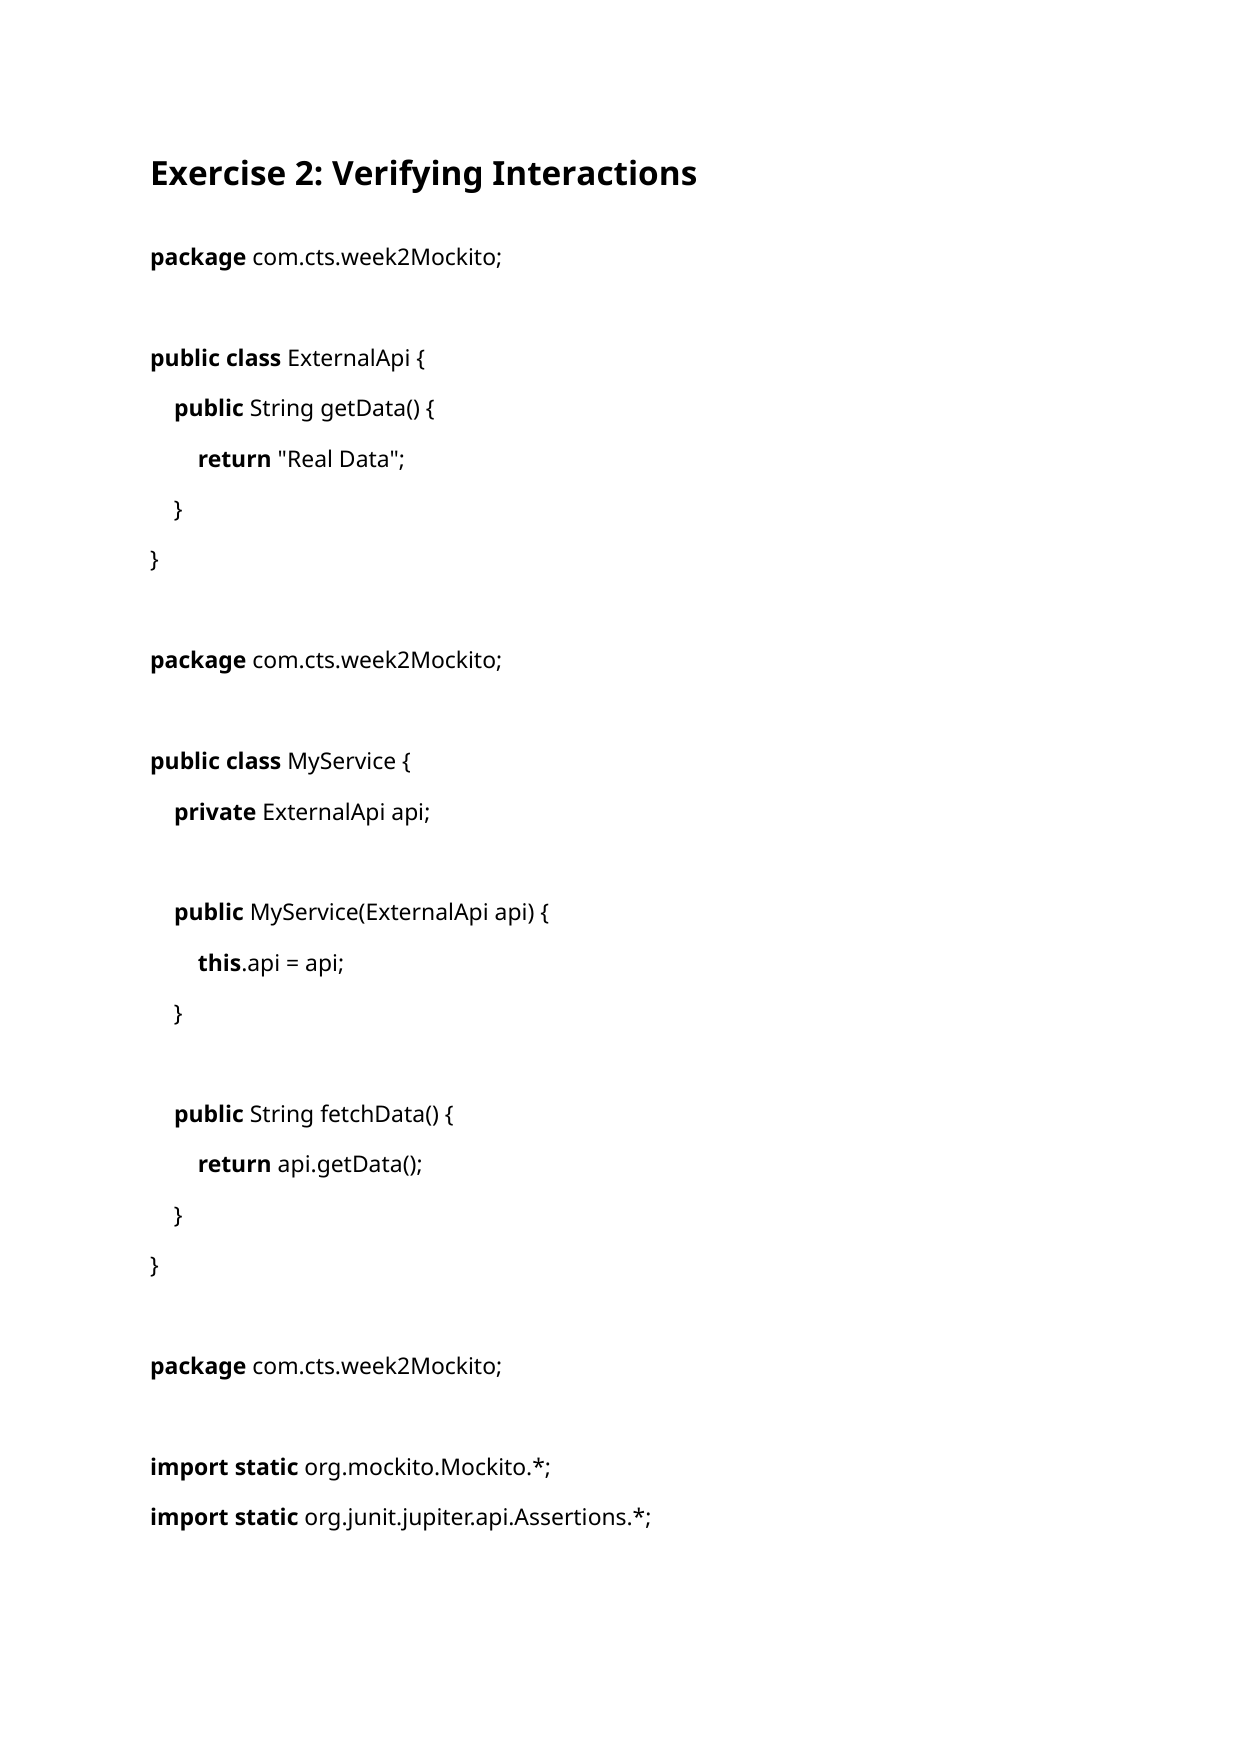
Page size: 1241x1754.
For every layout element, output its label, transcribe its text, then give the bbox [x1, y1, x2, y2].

text } [150, 997, 1090, 1028]
text public class MyService { [150, 745, 1090, 776]
text Exercise 2: Verifying Interactions [150, 150, 1090, 195]
text private ExternalApi api; [150, 795, 1090, 827]
text public MyService(ExternalApi api) { [150, 896, 1090, 927]
text package com.cts.week2Mockito; [150, 1350, 1090, 1381]
text public String getData() { [150, 392, 1090, 423]
text public class ExternalApi { [150, 342, 1090, 373]
text } [150, 1199, 1090, 1230]
text } [150, 543, 1090, 574]
text import static org.mockito.Mockito.*; [150, 1451, 1090, 1482]
text } [150, 1249, 1090, 1280]
text } [150, 493, 1090, 524]
text package com.cts.week2Mockito; [150, 644, 1090, 675]
text package com.cts.week2Mockito; [150, 241, 1090, 272]
text public String fetchData() { [150, 1098, 1090, 1129]
text import static org.junit.jupiter.api.Assertions.*; [150, 1501, 1090, 1532]
text return "Real Data"; [150, 442, 1090, 474]
text return api.getData(); [150, 1148, 1090, 1179]
text this.api = api; [150, 947, 1090, 978]
